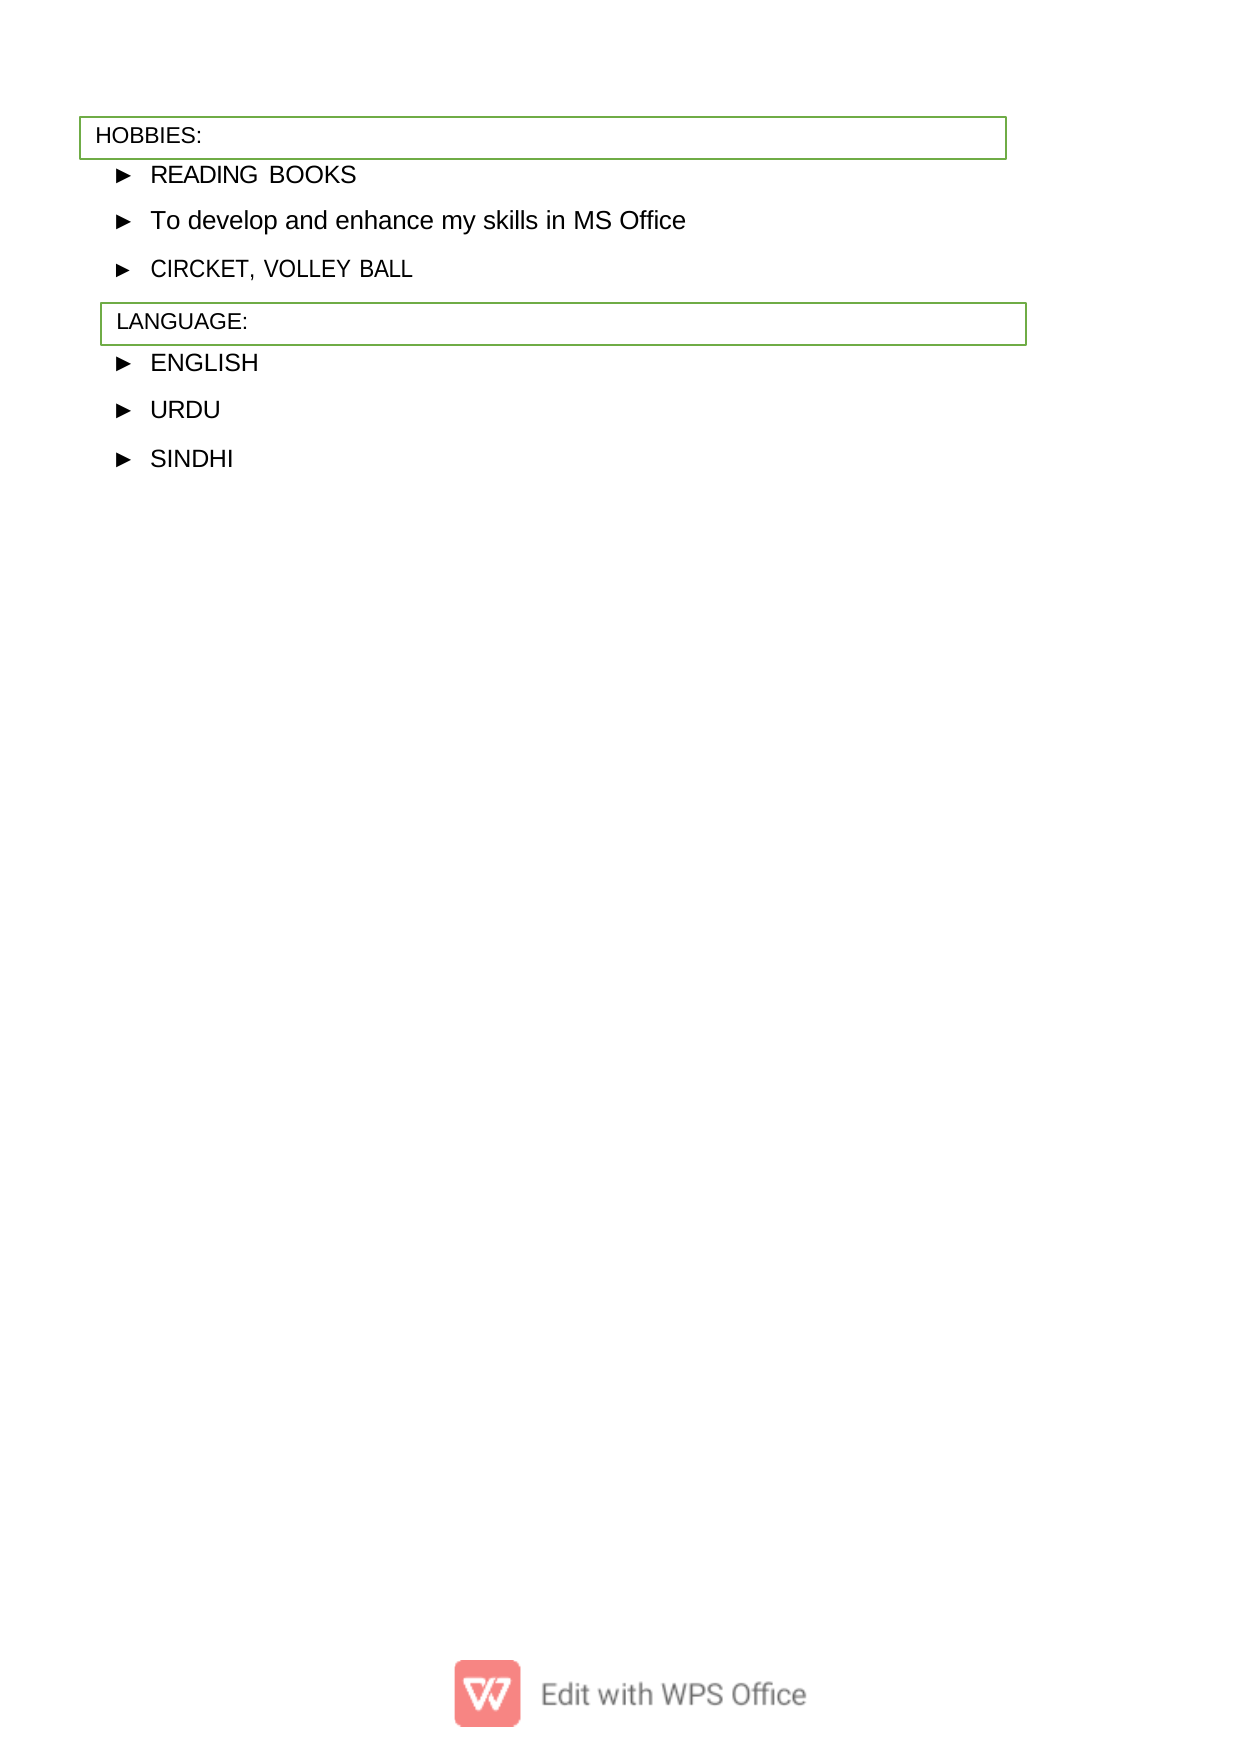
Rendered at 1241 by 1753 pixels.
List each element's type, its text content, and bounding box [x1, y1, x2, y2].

list URDU [111, 396, 1123, 424]
picture [454, 1660, 808, 1727]
list To develop and enhance my skills in MS Office [111, 205, 1123, 235]
list SINDHI [111, 443, 1123, 472]
list READING BOOKS [111, 161, 1123, 189]
list ENGLISH [111, 301, 1123, 377]
list CIRCKET, VOLLEY BALL [111, 254, 1123, 283]
